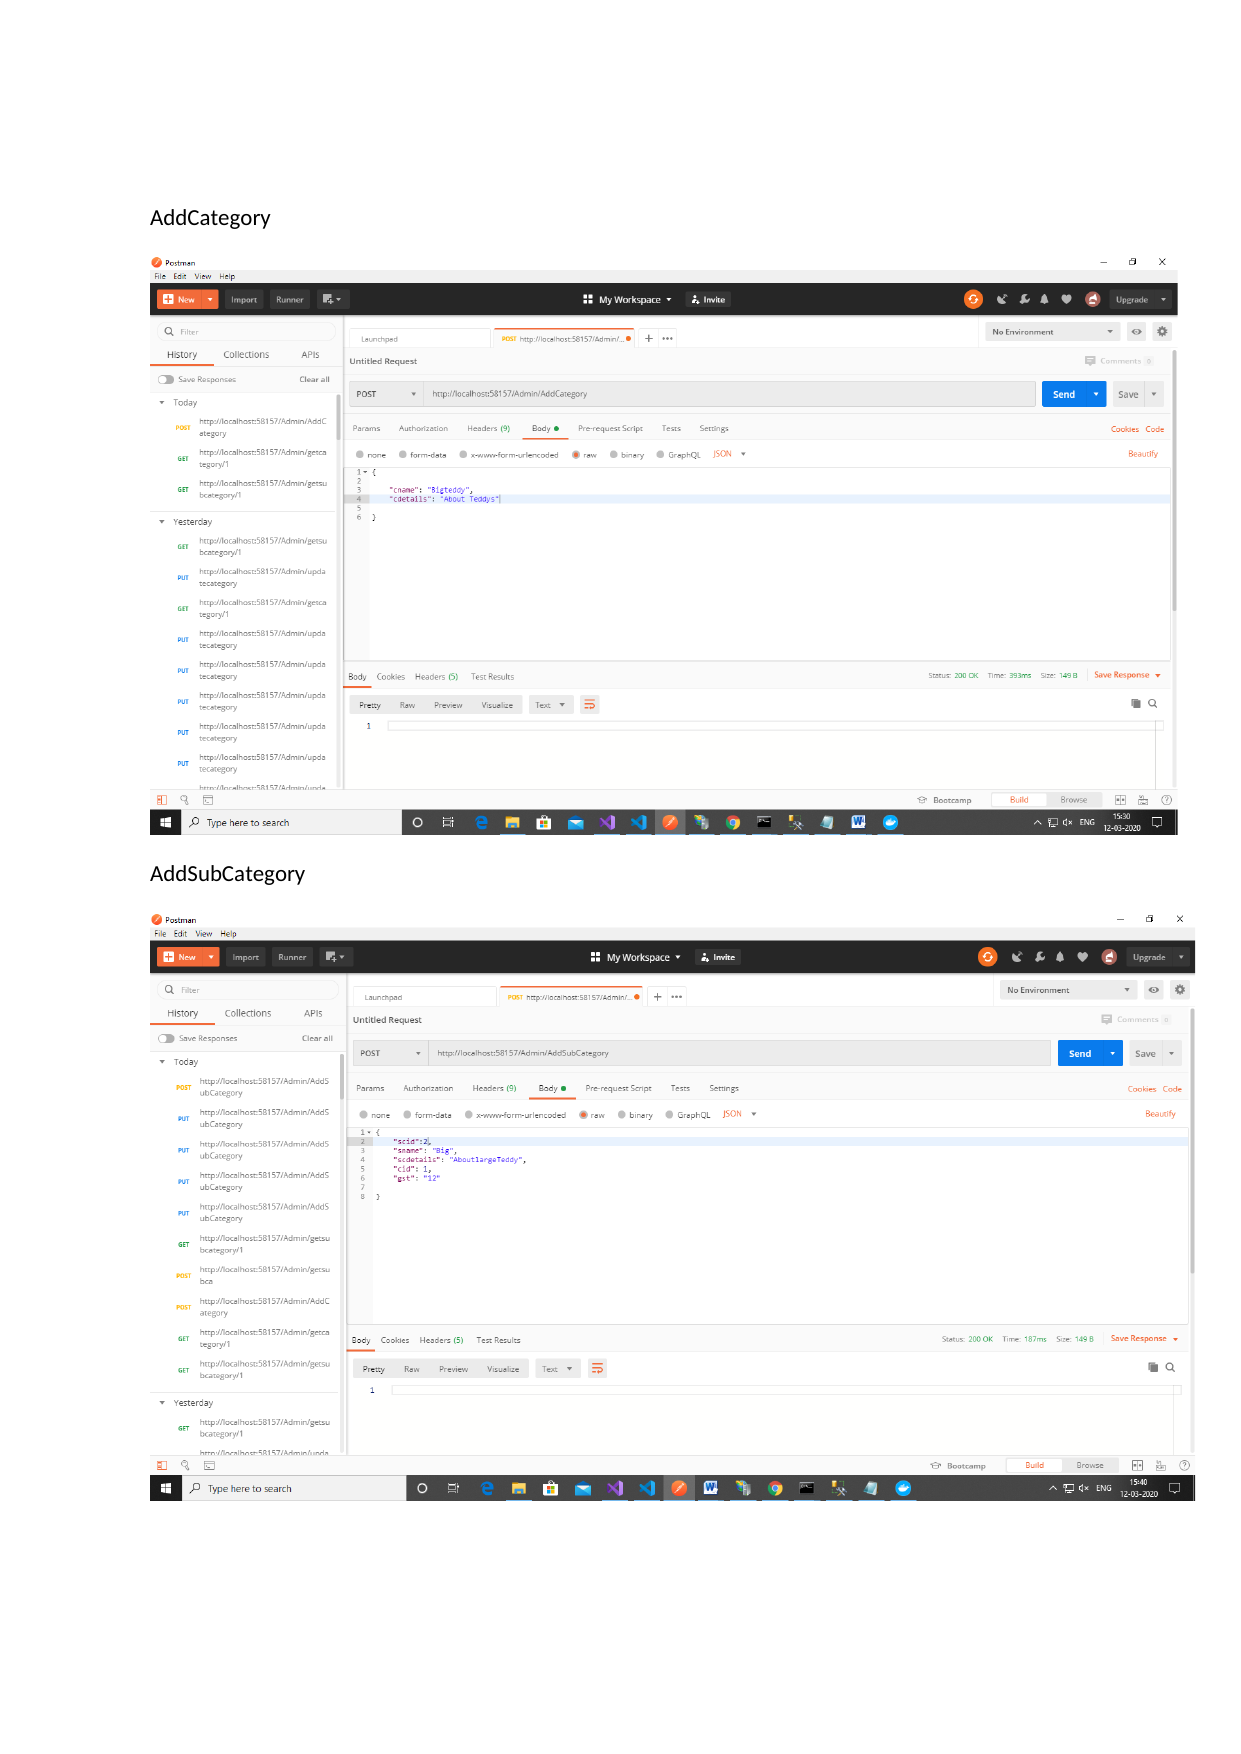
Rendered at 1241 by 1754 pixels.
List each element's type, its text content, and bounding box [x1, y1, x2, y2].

text AddSubCategory [150, 859, 1090, 887]
picture [150, 256, 1178, 835]
text AddCategory [150, 203, 1090, 231]
picture [150, 912, 1196, 1501]
